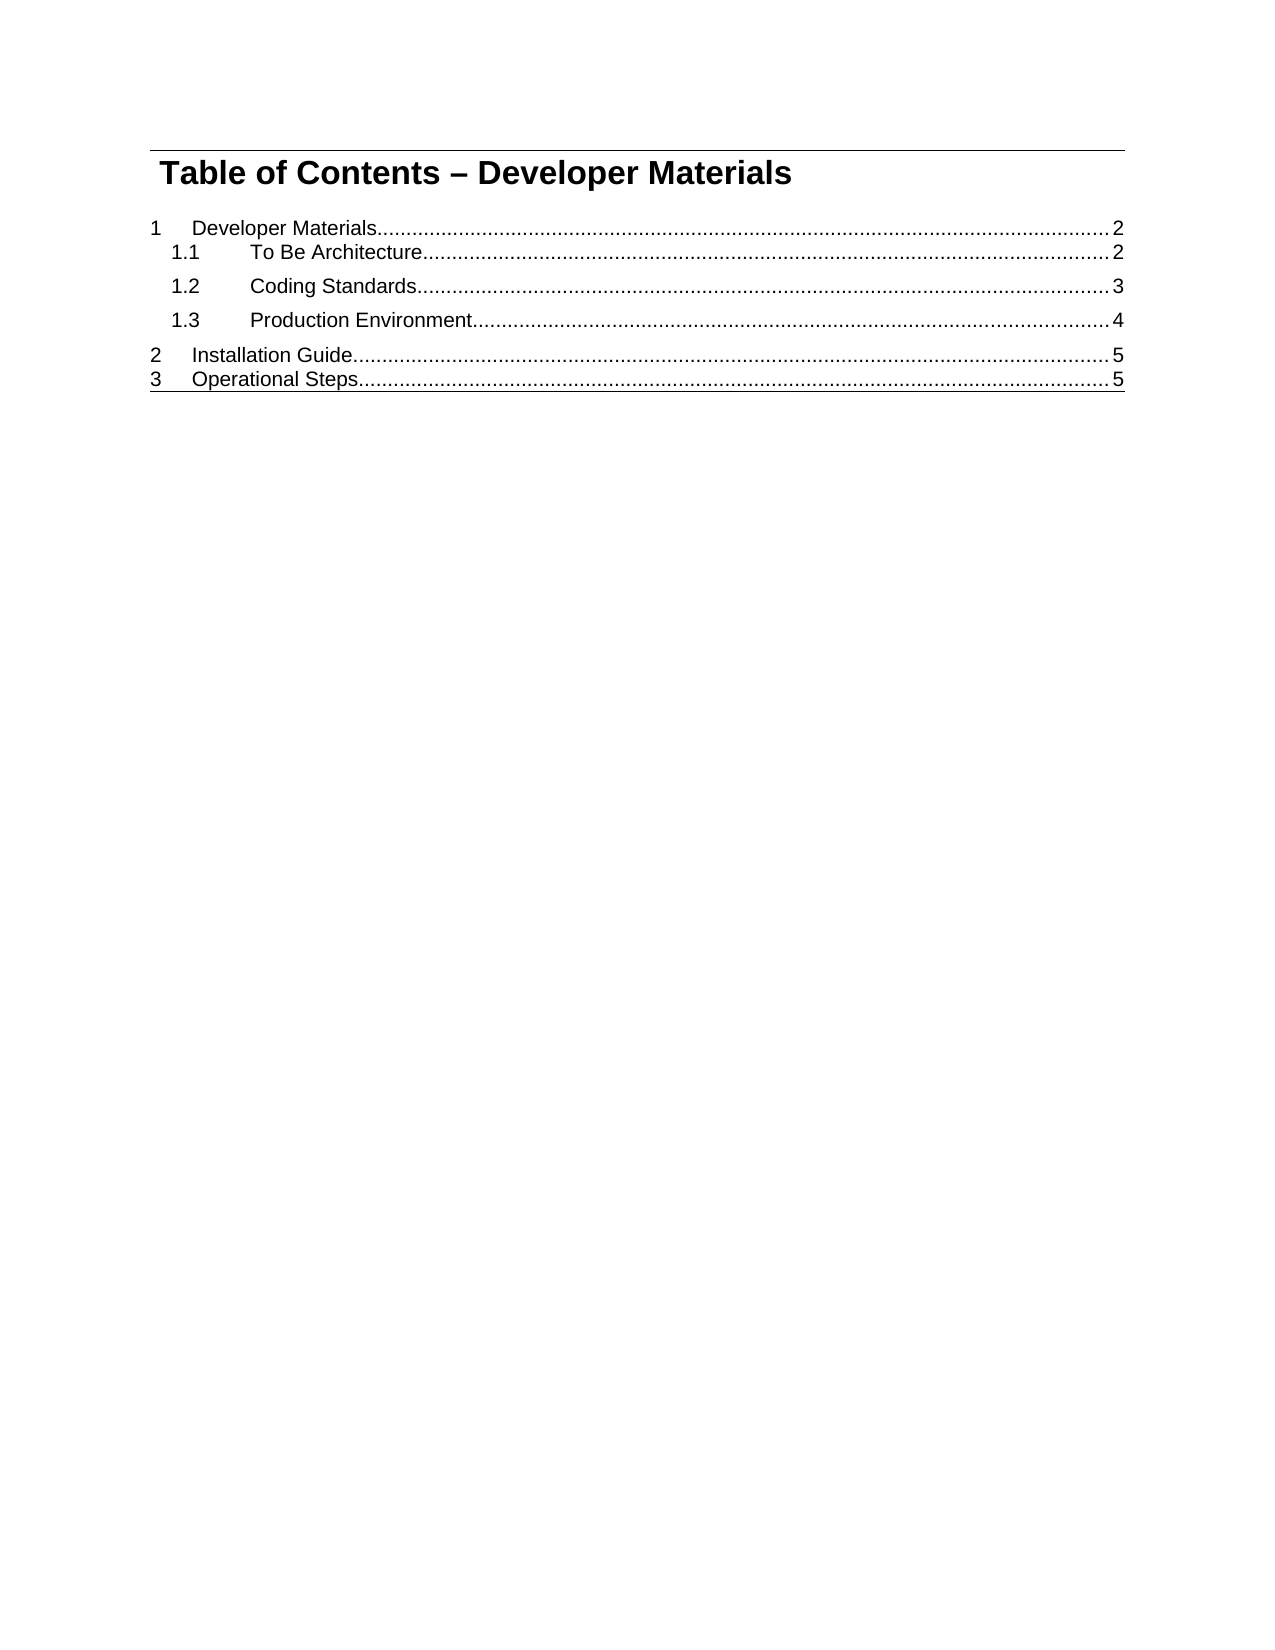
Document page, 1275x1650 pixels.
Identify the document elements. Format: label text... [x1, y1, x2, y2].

text 1.2 Coding Standards 3 [171, 274, 1125, 298]
text 3 Operational Steps 5 [150, 367, 1125, 391]
text Table of Contents – Developer Materials [150, 151, 1125, 192]
text 2 Installation Guide 5 [150, 343, 1125, 367]
text 1.3 Production Environment 4 [171, 308, 1125, 332]
text 1.1 To Be Architecture 2 [171, 239, 1125, 263]
text 1 Developer Materials 2 [150, 216, 1125, 239]
